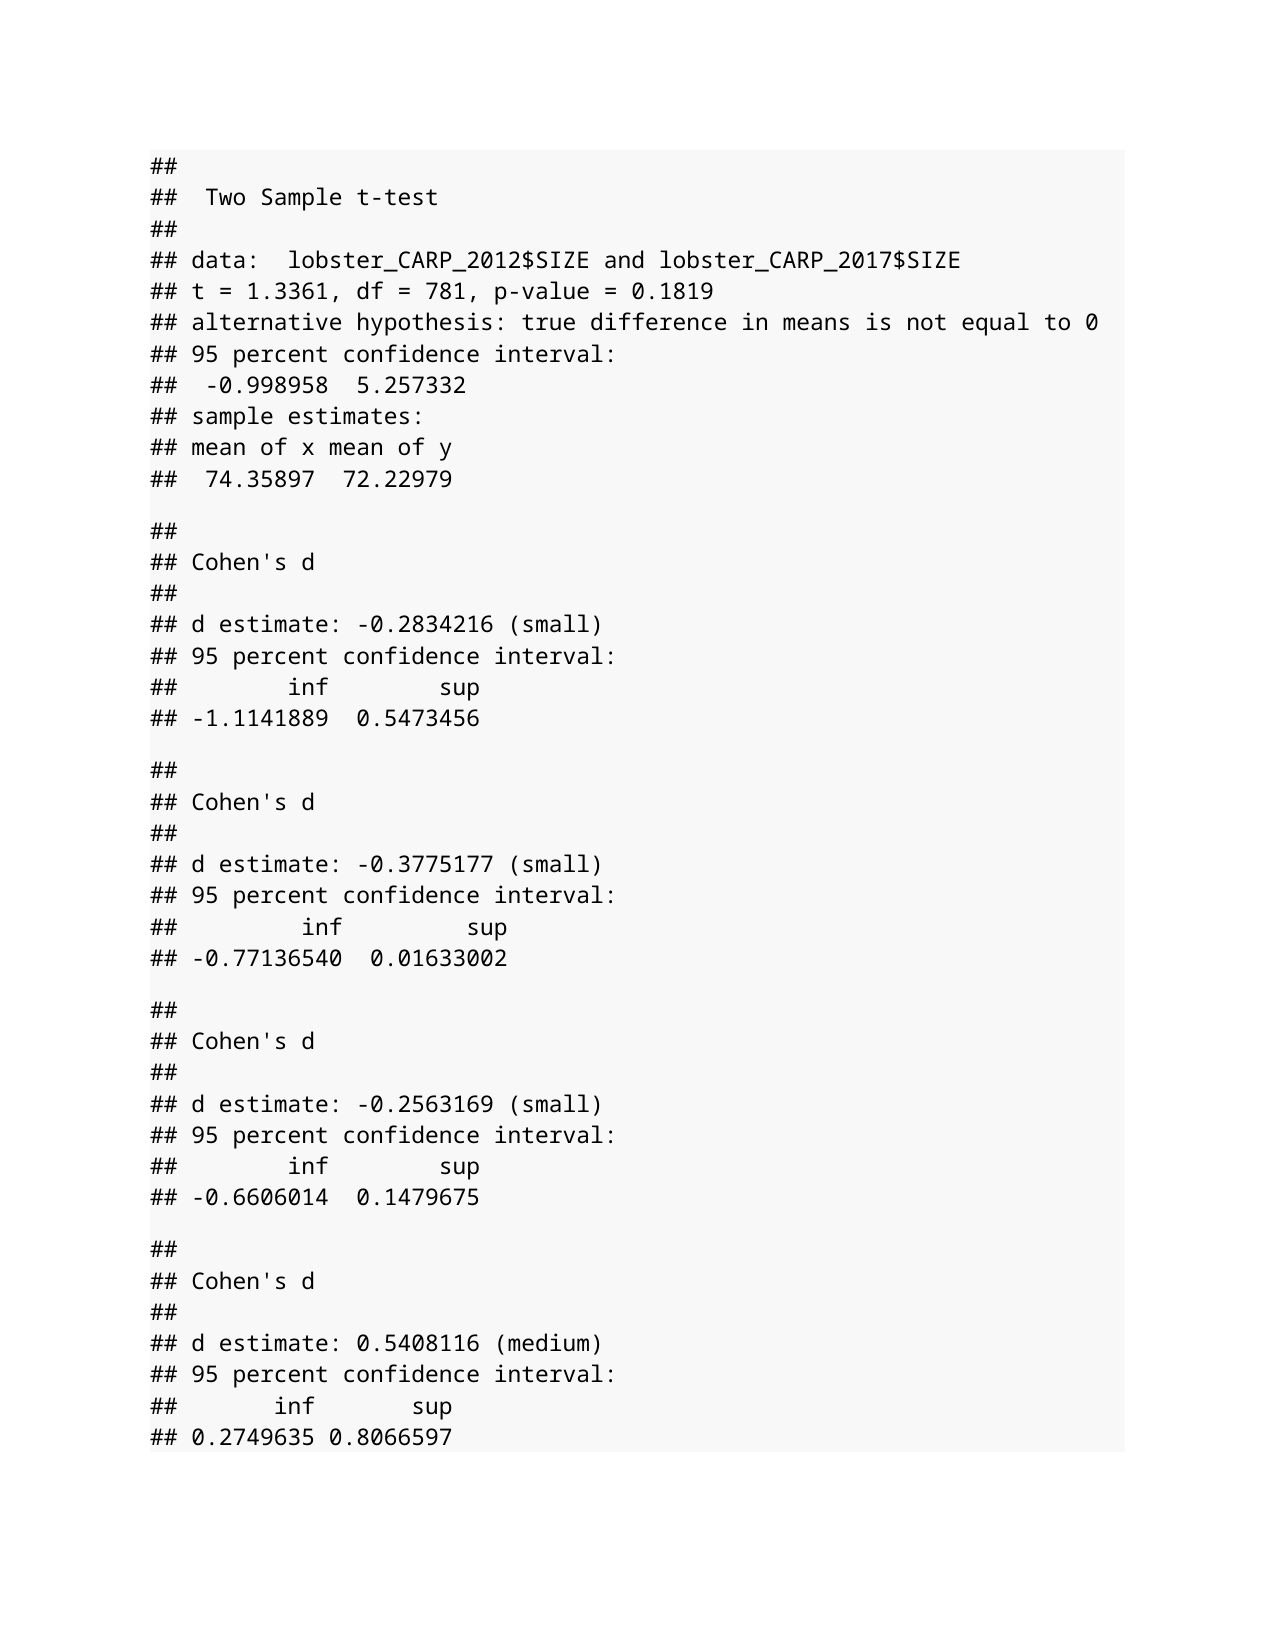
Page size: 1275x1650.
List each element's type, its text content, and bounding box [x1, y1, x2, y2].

text ## ## Cohen's d ## ## d estimate: -0.2834216 (small) ## 95 percent confidence interval: ## inf sup ## -1.1141889 0.5473456 [150, 514, 1125, 733]
text ## ## Two Sample t-test ## ## data: lobster_CARP_2012$SIZE and lobster_CARP_2017$SIZE ## t = 1.3361, df = 781, p-value = 0.1819 ## alternative hypothesis: true difference in means is not equal to 0 ## 95 percent confidence interval: ## -0.998958 5.257332 ## sample estimates: ## mean of x mean of y ## 74.35897 72.22979 [150, 150, 1125, 494]
text ## ## Cohen's d ## ## d estimate: -0.2563169 (small) ## 95 percent confidence interval: ## inf sup ## -0.6606014 0.1479675 [150, 994, 1125, 1212]
text ## ## Cohen's d ## ## d estimate: -0.3775177 (small) ## 95 percent confidence interval: ## inf sup ## -0.77136540 0.01633002 [150, 754, 1125, 973]
text ## ## Cohen's d ## ## d estimate: 0.5408116 (medium) ## 95 percent confidence interval: ## inf sup ## 0.2749635 0.8066597 [150, 1233, 1125, 1452]
